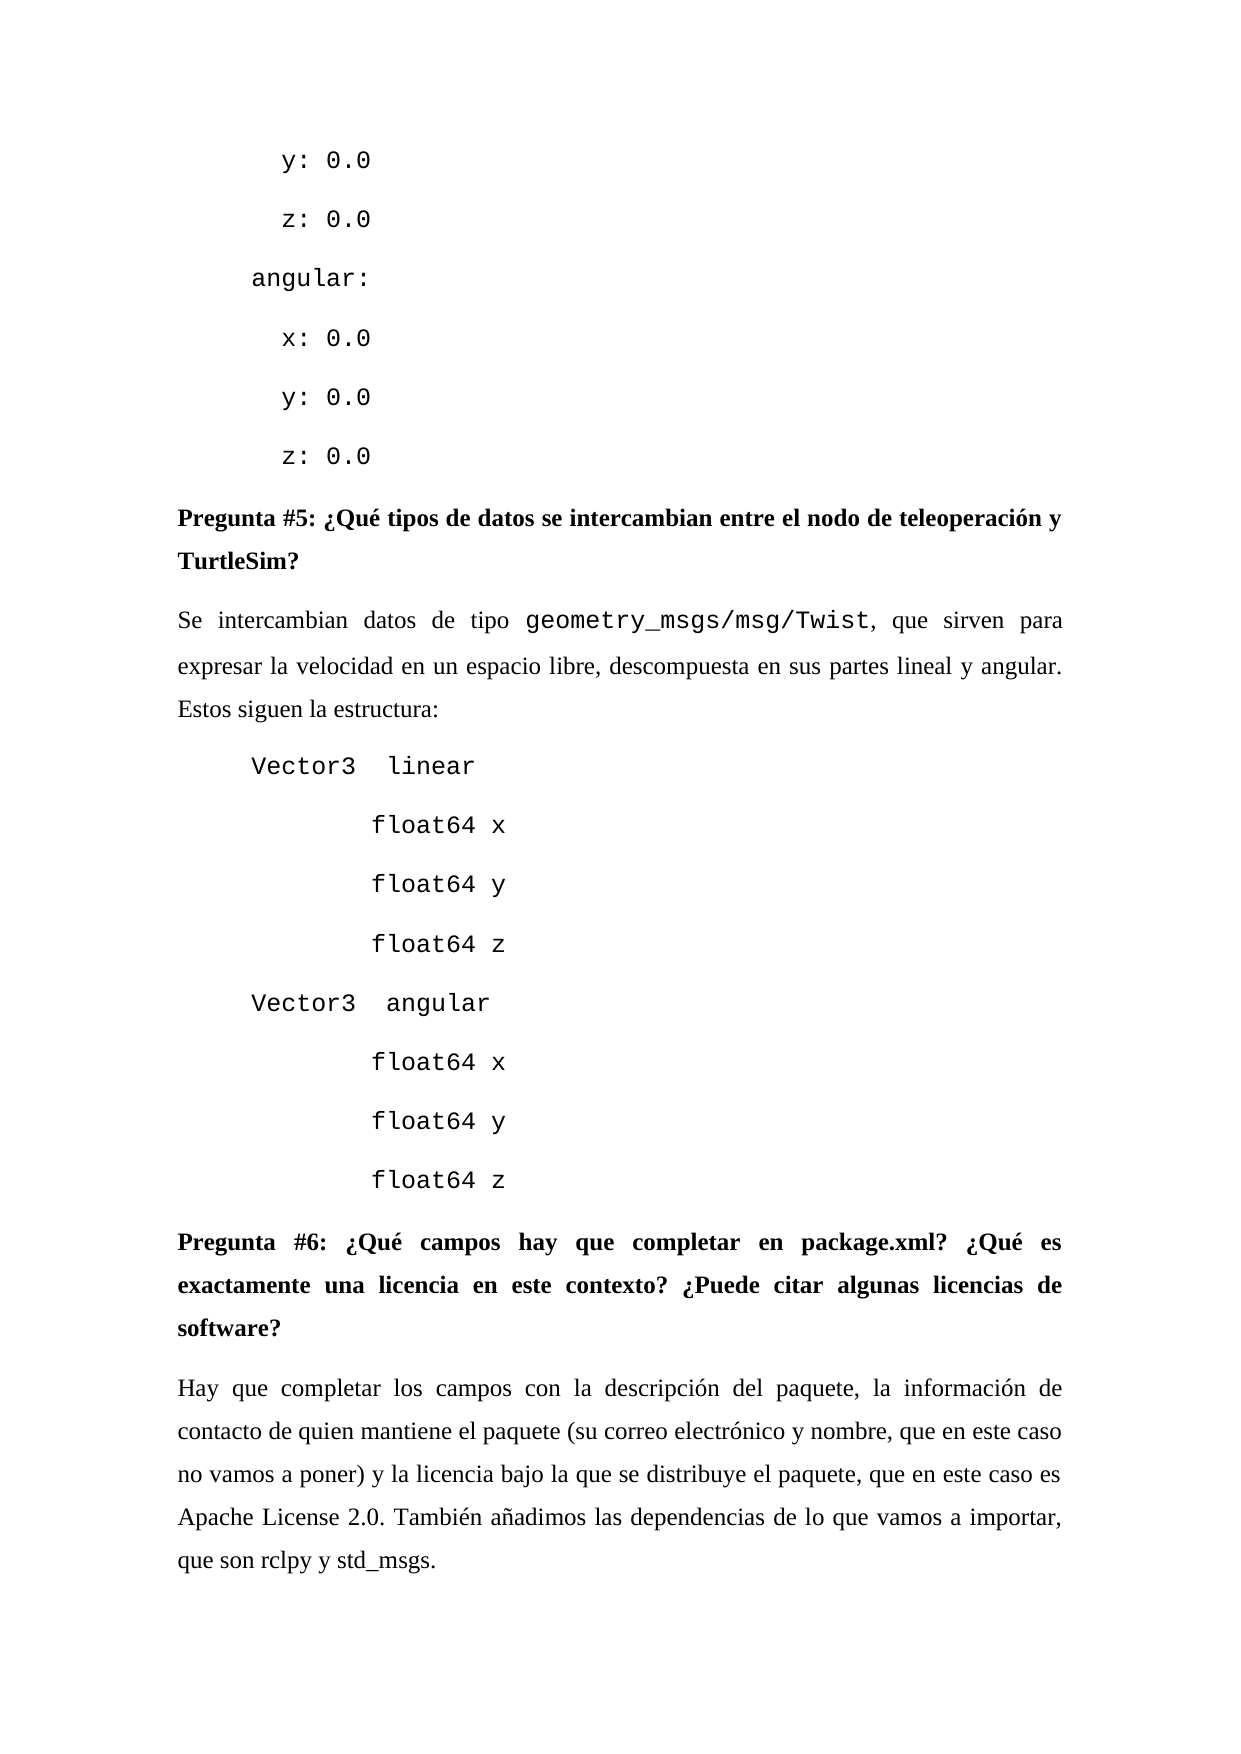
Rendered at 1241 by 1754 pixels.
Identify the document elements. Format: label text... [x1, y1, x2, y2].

text x: 0.0 [251, 325, 1063, 353]
text Pregunta #6: ¿Qué campos hay que completar en package.xml? ¿Qué es exactamente una licencia en este contexto? ¿Puede citar algunas licencias de software? [177, 1227, 1063, 1342]
text float64 z [251, 931, 1063, 959]
text z: 0.0 [251, 207, 1063, 235]
text Vector3 angular [251, 990, 1063, 1019]
text float64 y [251, 1109, 1063, 1137]
text y: 0.0 [251, 384, 1063, 413]
text Vector3 linear [251, 754, 1063, 782]
text float64 x [251, 813, 1063, 841]
text float64 x [251, 1049, 1063, 1078]
text y: 0.0 [251, 148, 1063, 176]
text angular: [251, 266, 1063, 294]
text Pregunta #5: ¿Qué tipos de datos se intercambian entre el nodo de teleoperación y TurtleSim? [177, 503, 1063, 574]
text Hay que completar los campos con la descripción del paquete, la información de contacto de quien mantiene el paquete (su correo electrónico y nombre, que en este caso no vamos a poner) y la licencia bajo la que se distribuye el paquete, que en este caso es Apache License 2.0. También añadimos las dependencias de lo que vamos a importar, que son rclpy y std_msgs. [177, 1373, 1063, 1574]
text Se intercambian datos de tipo geometry_msgs/msg/Twist, que sirven para expresar la velocidad en un espacio libre, descompuesta en sus partes lineal y angular. Estos siguen la estructura: [177, 606, 1063, 723]
text z: 0.0 [251, 443, 1063, 472]
text float64 y [251, 872, 1063, 900]
text float64 z [251, 1168, 1063, 1196]
